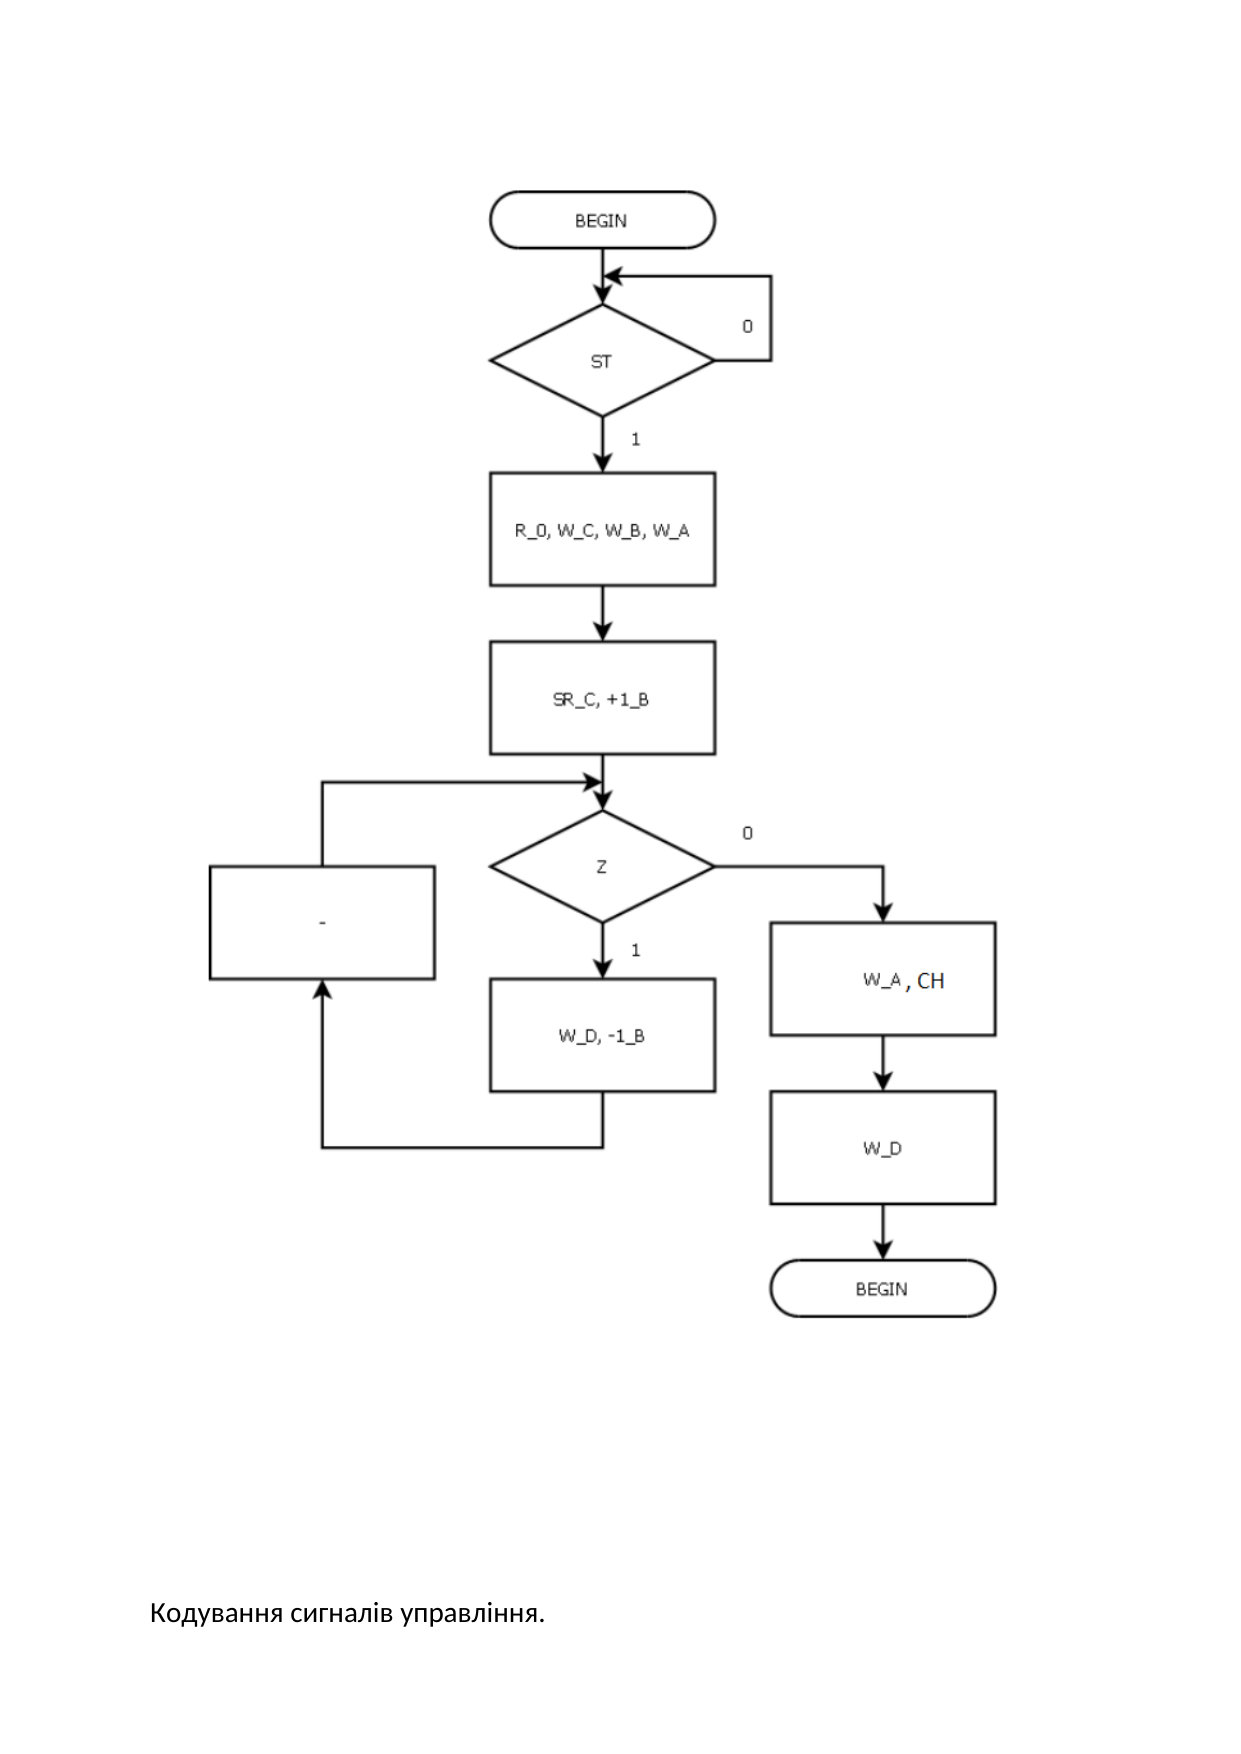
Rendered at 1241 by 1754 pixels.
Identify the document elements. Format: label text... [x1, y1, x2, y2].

text Кодування сигналiв управлiння. [150, 1594, 1152, 1630]
picture [150, 179, 1122, 1322]
